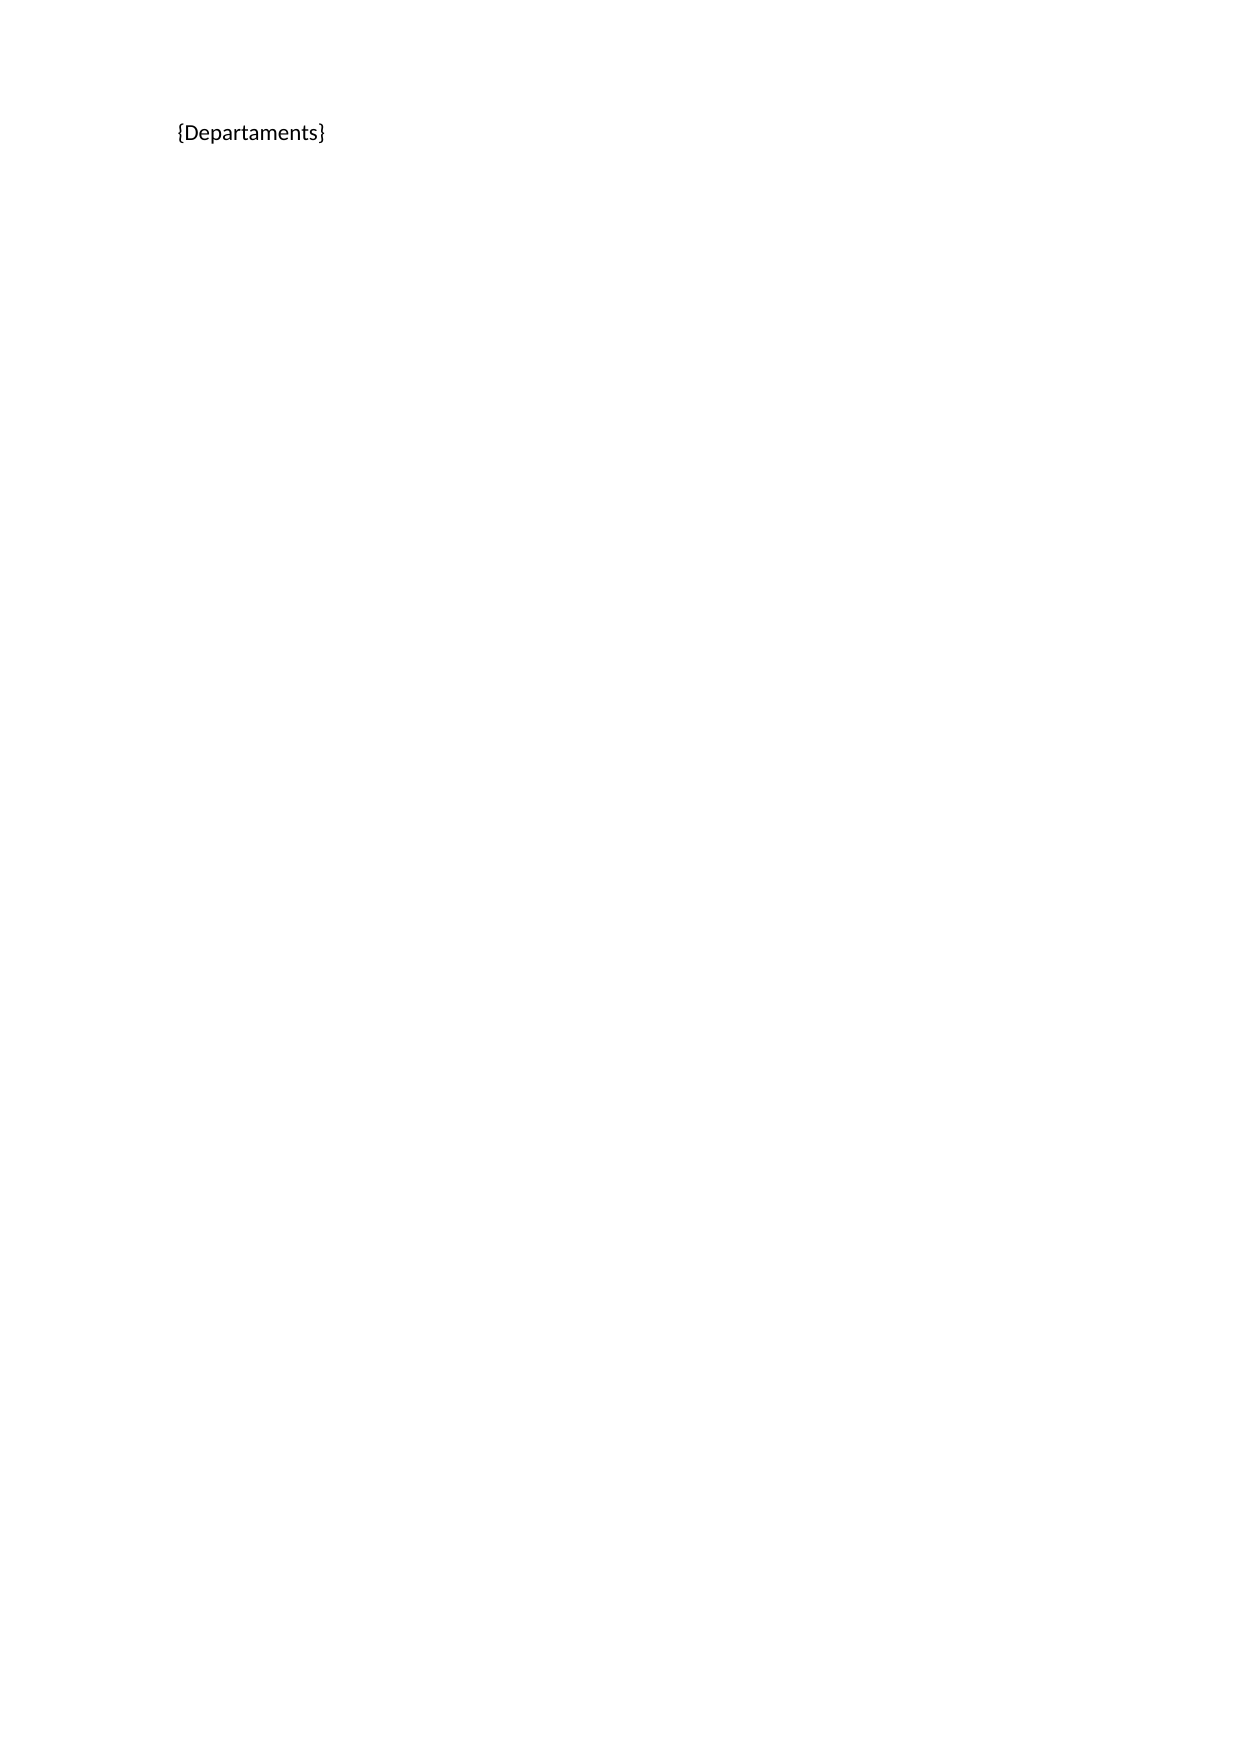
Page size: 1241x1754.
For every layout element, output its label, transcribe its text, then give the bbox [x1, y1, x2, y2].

text {Departaments} [177, 118, 1152, 146]
